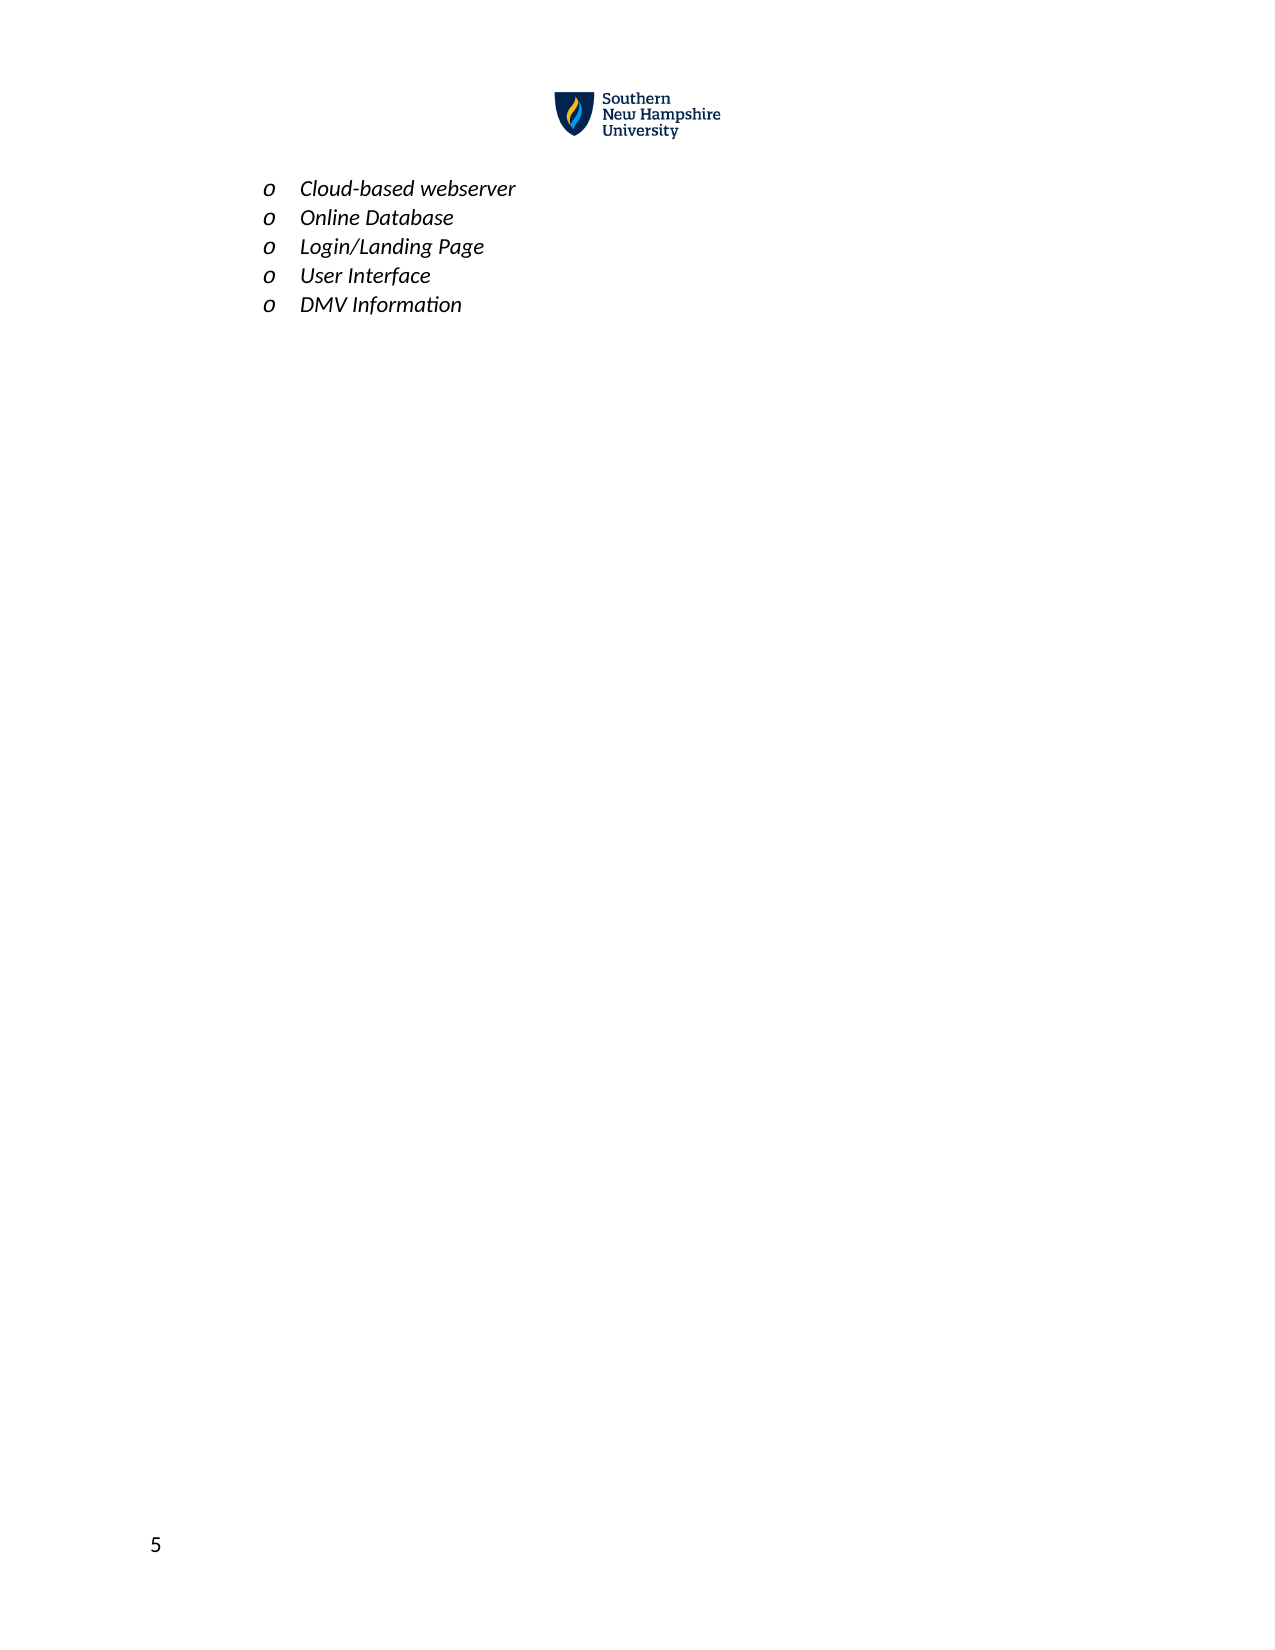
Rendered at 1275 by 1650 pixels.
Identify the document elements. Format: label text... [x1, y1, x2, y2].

list Online Database [262, 203, 1125, 232]
picture [546, 75, 729, 154]
list Login/Landing Page [262, 232, 1125, 261]
list Cloud-based webserver [262, 174, 1125, 203]
list DMV Information [262, 291, 1125, 320]
list User Interface [262, 261, 1125, 291]
